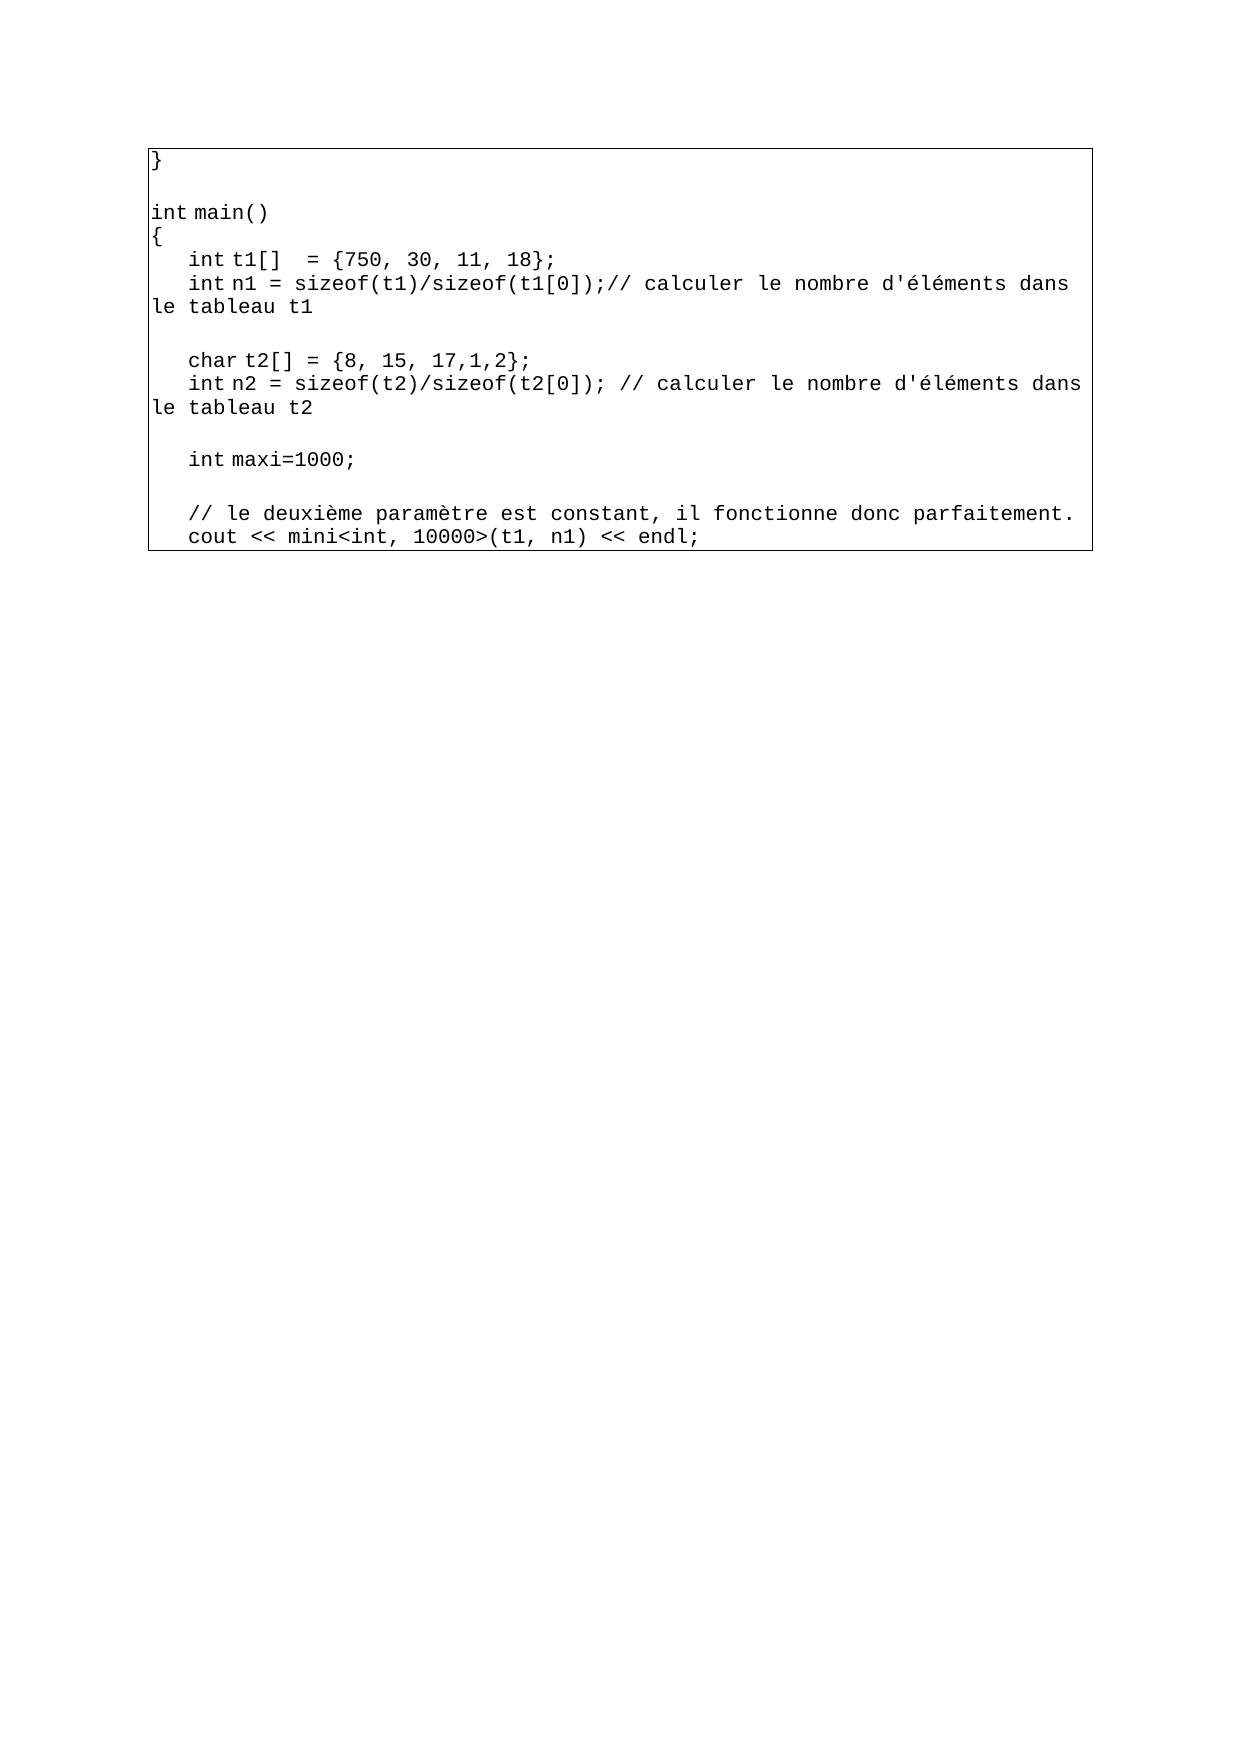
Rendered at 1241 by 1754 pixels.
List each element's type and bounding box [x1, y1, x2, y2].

table_header [150, 149, 1092, 550]
